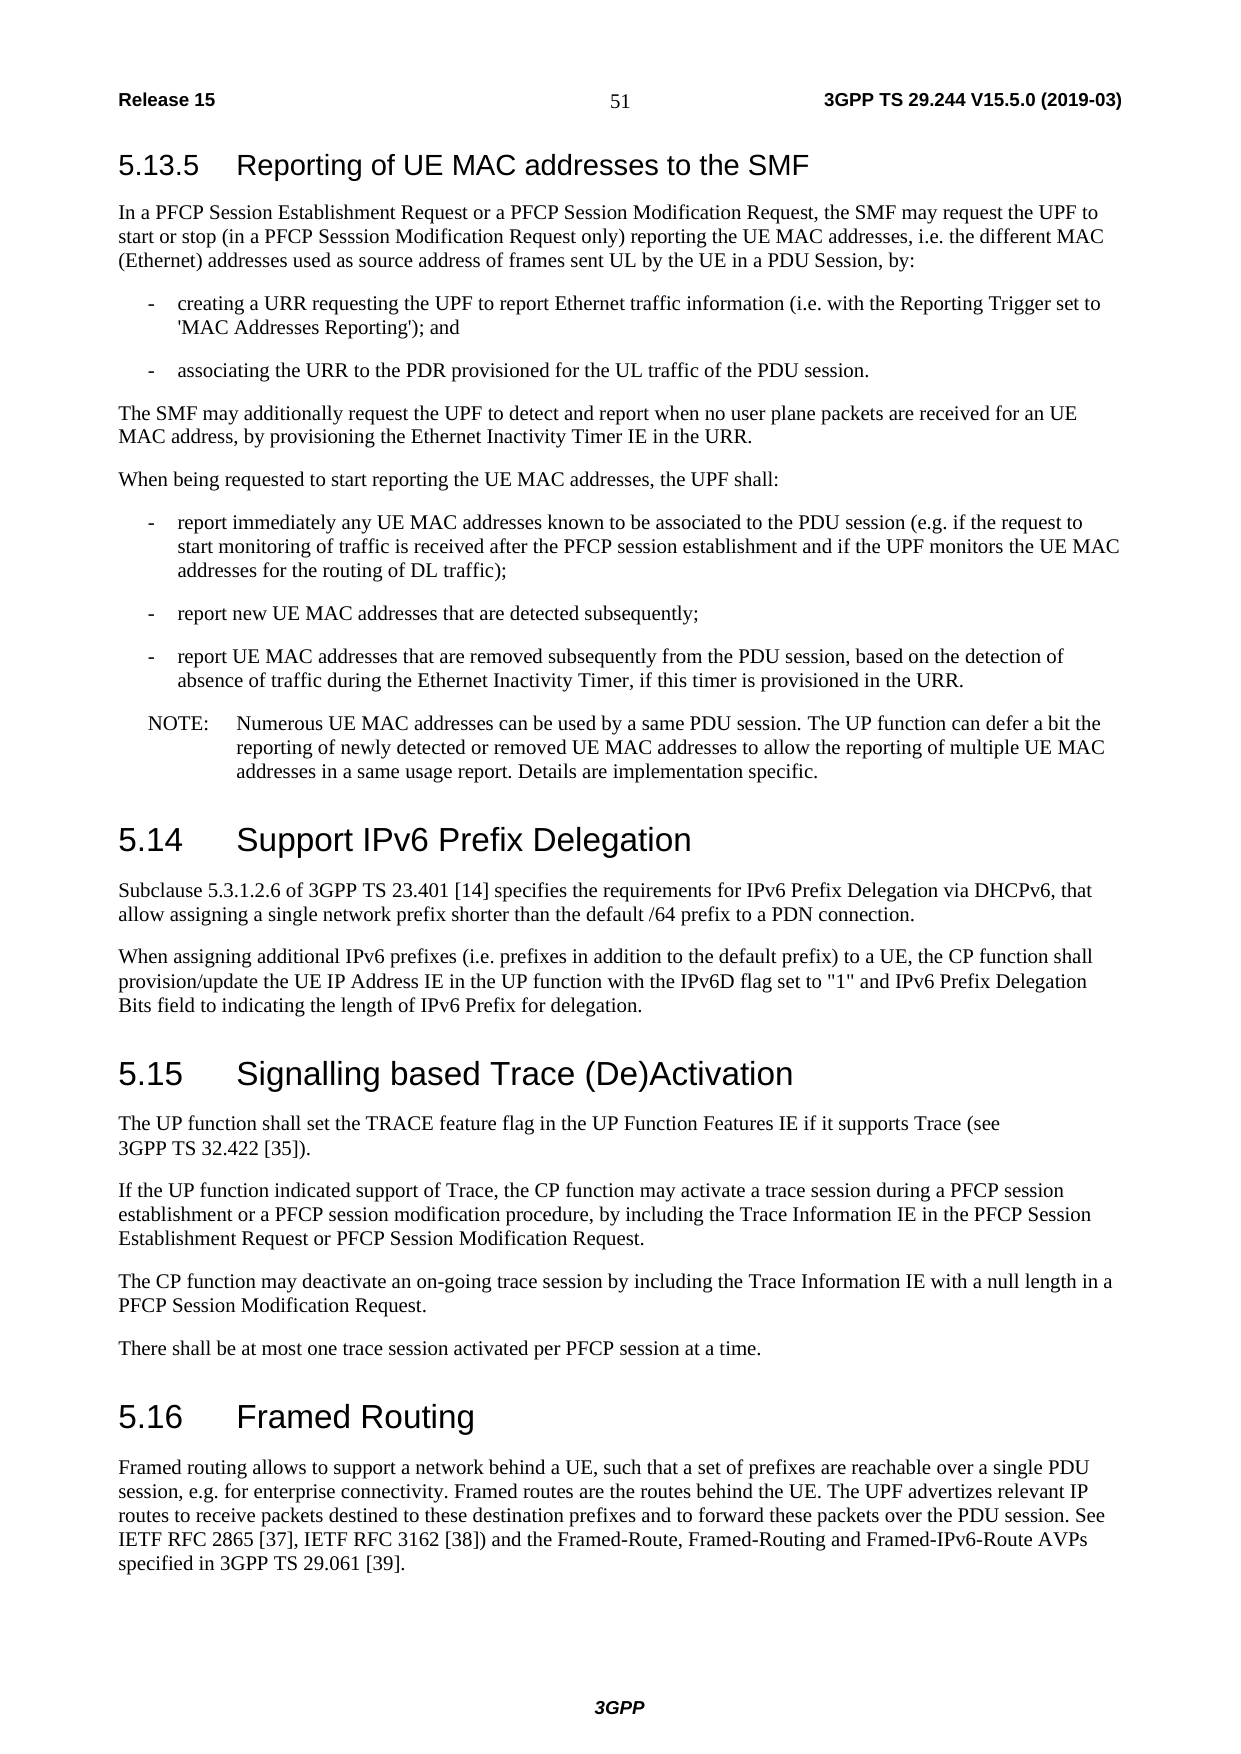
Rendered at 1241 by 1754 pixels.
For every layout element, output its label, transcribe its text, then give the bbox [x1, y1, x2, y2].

text The SMF may additionally request the UPF to detect and report when no user plane packets are received for an UE MAC address, by provisioning the Ethernet Inactivity Timer IE in the URR. [118, 400, 1122, 448]
text NOTE: Numerous UE MAC addresses can be used by a same PDU session. The UP function can defer a bit the reporting of newly detected or removed UE MAC addresses to allow the reporting of multiple UE MAC addresses in a same usage report. Details are implementation specific. [148, 711, 1122, 783]
subtitle 5.13.5 Reporting of UE MAC addresses to the SMF [118, 147, 1122, 181]
subtitle 5.15 Signalling based Trace (De)Activation [118, 1054, 1122, 1093]
text - report UE MAC addresses that are removed subsequently from the PDU session, based on the detection of absence of traffic during the Ethernet Inactivity Timer, if this timer is provisioned in the URR. [148, 644, 1122, 692]
text - associating the URR to the PDR provisioned for the UL traffic of the PDU session. [148, 358, 1122, 382]
text In a PFCP Session Establishment Request or a PFCP Session Modification Request, the SMF may request the UPF to start or stop (in a PFCP Sesssion Modification Request only) reporting the UE MAC addresses, i.e. the different MAC (Ethernet) addresses used as source address of frames sent UL by the UE in a PDU Session, by: [118, 200, 1122, 272]
text The UP function shall set the TRACE feature flag in the UP Function Features IE if it supports Trace (see 3GPP TS 32.422 [35]). [118, 1111, 1122, 1159]
text - report immediately any UE MAC addresses known to be associated to the PDU session (e.g. if the request to start monitoring of traffic is received after the PFCP session establishment and if the UPF monitors the UE MAC addresses for the routing of DL traffic); [148, 510, 1122, 582]
text - creating a URR requesting the UPF to report Ethernet traffic information (i.e. with the Reporting Trigger set to 'MAC Addresses Reporting'); and [148, 291, 1122, 339]
text When assigning additional IPv6 prefixes (i.e. prefixes in addition to the default prefix) to a UE, the CP function shall provision/update the UE IP Address IE in the UP function with the IPv6D flag set to "1" and IPv6 Prefix Delegation Bits field to indicating the length of IPv6 Prefix for delegation. [118, 944, 1122, 1017]
text There shall be at most one trace session activated per PFCP session at a time. [118, 1336, 1122, 1360]
text Framed routing allows to support a network behind a UE, such that a set of prefixes are reachable over a single PDU session, e.g. for enterprise connectivity. Framed routes are the routes behind the UE. The UPF advertizes relevant IP routes to receive packets destined to these destination prefixes and to forward these packets over the PDU session. See IETF RFC 2865 [37], IETF RFC 3162 [38]) and the Framed-Route, Framed-Routing and Framed-IPv6-Route AVPs specified in 3GPP TS 29.061 [39]. [118, 1455, 1122, 1575]
subtitle 5.14 Support IPv6 Prefix Delegation [118, 820, 1122, 859]
text The CP function may deactivate an on-going trace session by including the Trace Information IE with a null length in a PFCP Session Modification Request. [118, 1269, 1122, 1317]
text If the UP function indicated support of Trace, the CP function may activate a trace session during a PFCP session establishment or a PFCP session modification procedure, by including the Trace Information IE in the PFCP Session Establishment Request or PFCP Session Modification Request. [118, 1178, 1122, 1250]
text - report new UE MAC addresses that are detected subsequently; [148, 601, 1122, 625]
subtitle 5.16 Framed Routing [118, 1398, 1122, 1436]
text Subclause 5.3.1.2.6 of 3GPP TS 23.401 [14] specifies the requirements for IPv6 Prefix Delegation via DHCPv6, that allow assigning a single network prefix shorter than the default /64 prefix to a PDN connection. [118, 878, 1122, 926]
text When being requested to start reporting the UE MAC addresses, the UPF shall: [118, 467, 1122, 491]
